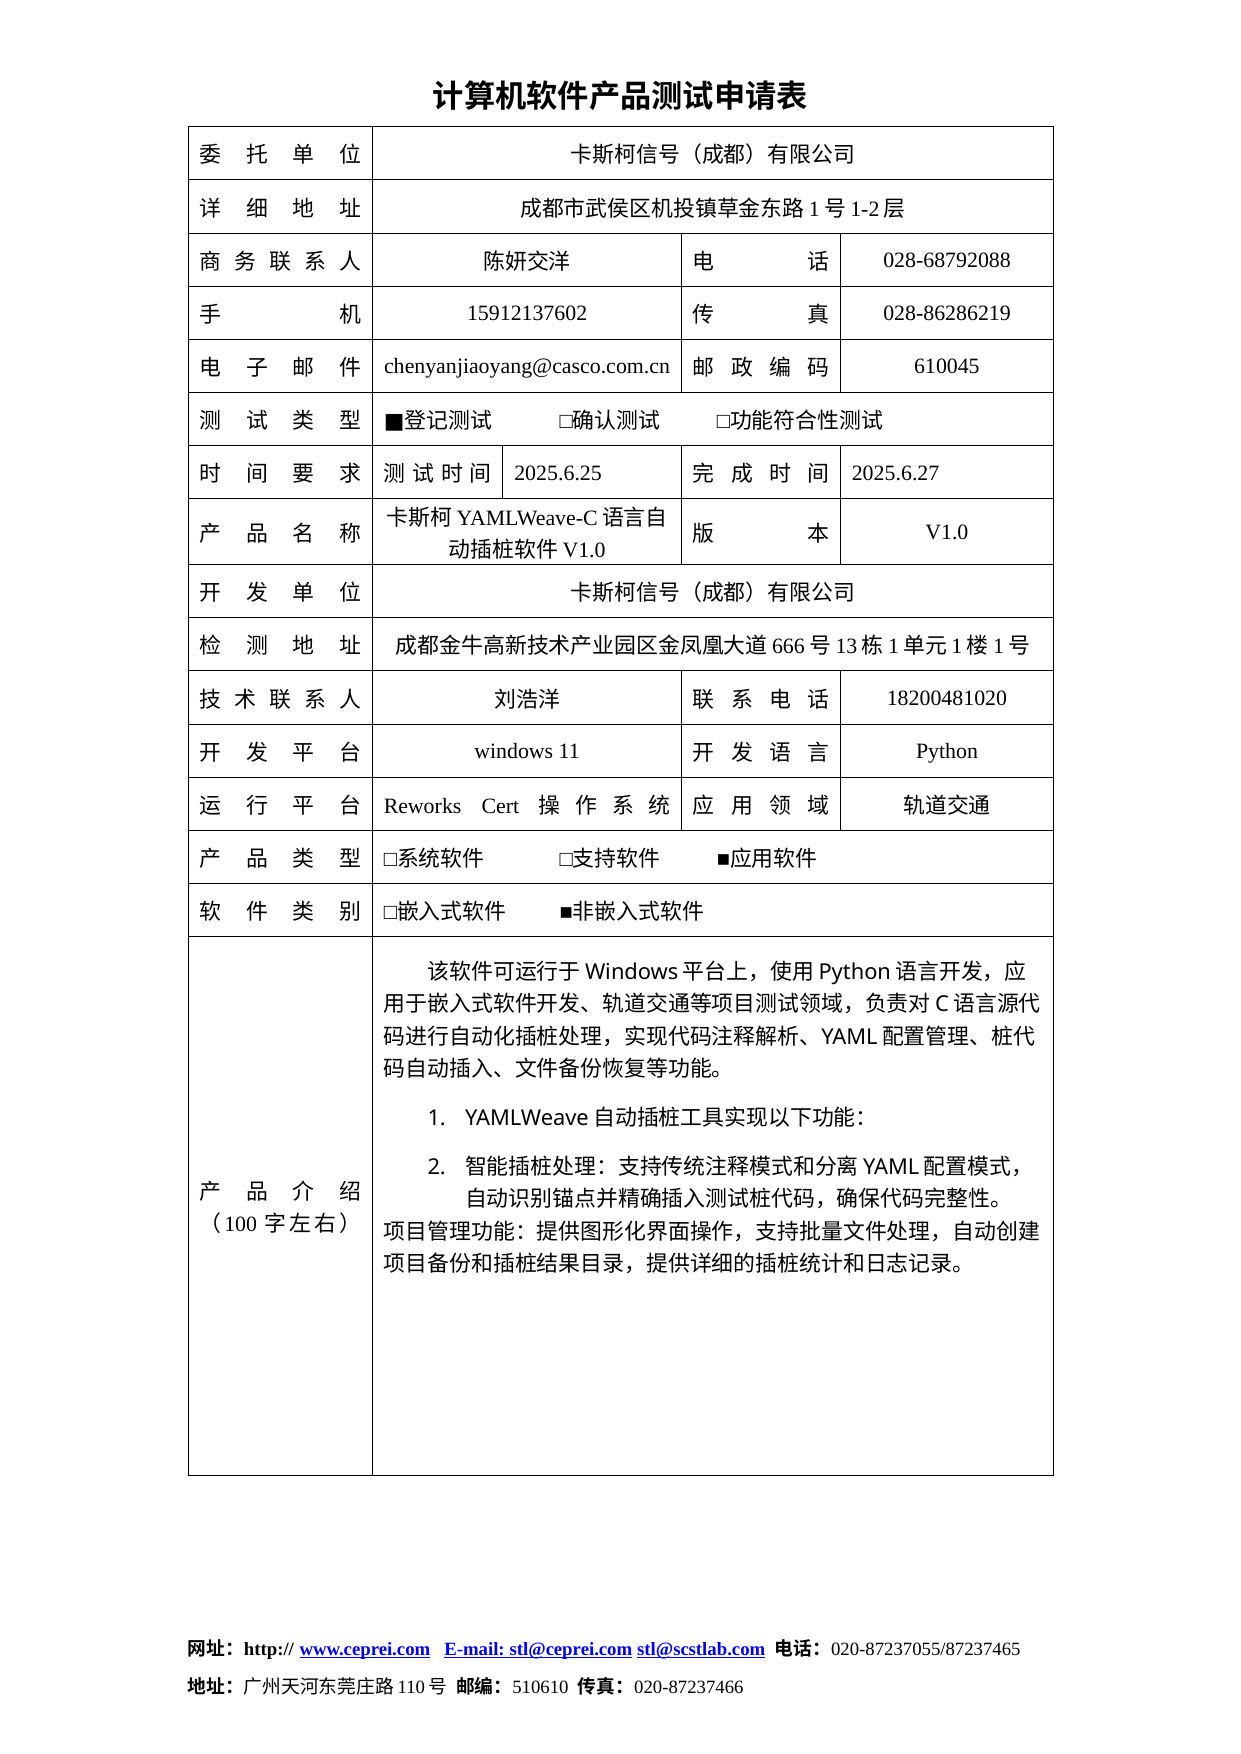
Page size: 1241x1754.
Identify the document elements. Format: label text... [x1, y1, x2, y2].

table_header 卡斯柯信号（成都）有限公司 [373, 127, 1053, 179]
table_cell 开发语言 [682, 725, 840, 777]
table_cell 卡斯柯信号（成都）有限公司 [373, 565, 1053, 617]
table_cell 产品名称 [189, 499, 372, 564]
table_cell windows 11 [373, 725, 681, 777]
table_cell 商务联系人 [189, 234, 372, 286]
table_cell 电子邮件 [189, 340, 372, 392]
table_cell 028-68792088 [841, 234, 1053, 286]
table_cell □嵌入式软件 [373, 884, 548, 936]
table_cell 技术联系人 [189, 671, 372, 723]
table_cell 应用领域 [682, 778, 840, 830]
table_cell 邮政编码 [682, 340, 840, 392]
table_cell chenyanjiaoyang@casco.com.cn [373, 340, 681, 392]
table_cell ■登记测试 [373, 393, 548, 445]
table_cell 轨道交通 [841, 778, 1053, 830]
table_cell 18200481020 [841, 671, 1053, 723]
table_cell 2025.6.25 [503, 446, 681, 498]
table_cell 产品类型 [189, 831, 372, 883]
table_cell 028-86286219 [841, 287, 1053, 339]
table_cell □确认测试 [548, 393, 705, 445]
table_cell 测试时间 [373, 446, 502, 498]
table_cell 检测地址 [189, 618, 372, 670]
table_cell 运行平台 [189, 778, 372, 830]
table_cell 传真 [682, 287, 840, 339]
table_cell 该软件可运行于Windows平台上，使用Python语言开发，应用于嵌入式软件开发、轨道交通等项目测试领域，负责对C语言源代码进行自动化插桩处理，实现代码注释解析、YAML配置管理、桩代码自动插入、文件备份恢复等功能。 YAMLWeave自动插桩工具实现以下功能： 智能插桩处理：支持传统注释模式和分离YAML配置模式，自动识别锚点并精确插入测试桩代码，确保代码完整性。 项目管理功能：提供图形化界面操作，支持批量文件处理，自动创建项目备份和插桩结果目录，提供详细的插桩统计和日志记录。 [373, 937, 1053, 1475]
table_cell 详细地址 [189, 180, 372, 232]
table_cell □支持软件 [548, 831, 705, 883]
table_cell 卡斯柯YAMLWeave-C语言自动插桩软件V1.0 [373, 499, 681, 564]
table_cell 联系电话 [682, 671, 840, 723]
table_cell 电话 [682, 234, 840, 286]
table_cell ■非嵌入式软件 [548, 884, 1053, 936]
table_cell 时间要求 [189, 446, 372, 498]
table_cell 软件类别 [189, 884, 372, 936]
table_cell 2025.6.27 [841, 446, 1053, 498]
table_cell 15912137602 [373, 287, 681, 339]
table_cell 成都金牛高新技术产业园区金凤凰大道666号13栋1单元1楼1号 [373, 618, 1053, 670]
table_header 委托单位 [189, 127, 372, 179]
table_cell 版本 [682, 499, 840, 564]
table_cell 刘浩洋 [373, 671, 681, 723]
table_cell 陈妍交洋 [373, 234, 681, 286]
subtitle 计算机软件产品测试申请表 [187, 61, 1053, 126]
table_cell V1.0 [841, 499, 1053, 564]
table_cell ■应用软件 [705, 831, 1053, 883]
table_cell 完成时间 [682, 446, 840, 498]
table_cell 测试类型 [189, 393, 372, 445]
table_cell 成都市武侯区机投镇草金东路1号1-2层 [373, 180, 1053, 232]
table_cell 手机 [189, 287, 372, 339]
table_cell □功能符合性测试 [705, 393, 1053, 445]
table_cell □系统软件 [373, 831, 548, 883]
table_cell Reworks Cert操作系统 [373, 778, 681, 830]
table_cell Python [841, 725, 1053, 777]
table_cell 产品介绍 （100字左右） [189, 937, 372, 1475]
table_cell 610045 [841, 340, 1053, 392]
table_cell 开发单位 [189, 565, 372, 617]
table_cell 开发平台 [189, 725, 372, 777]
